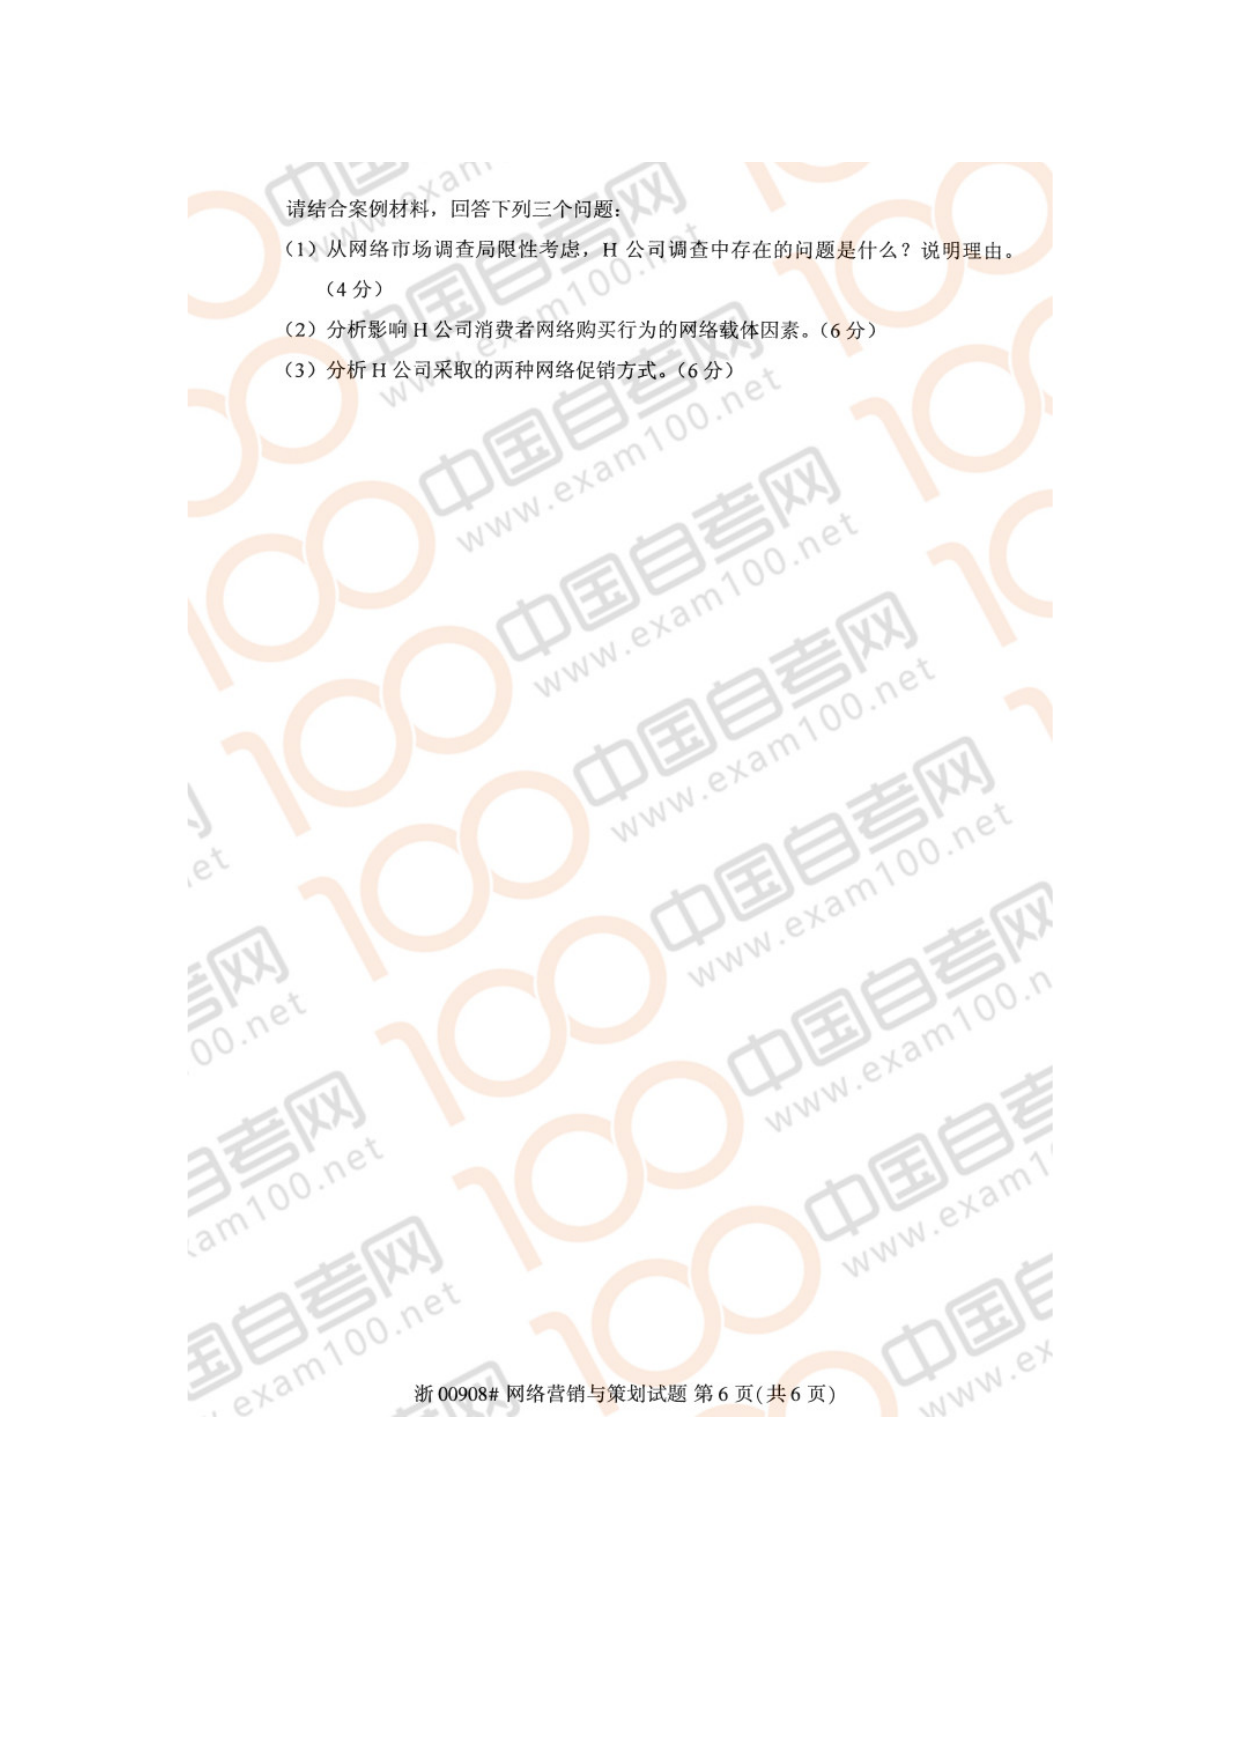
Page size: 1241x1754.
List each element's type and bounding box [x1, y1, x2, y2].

picture [187, 162, 1053, 1417]
